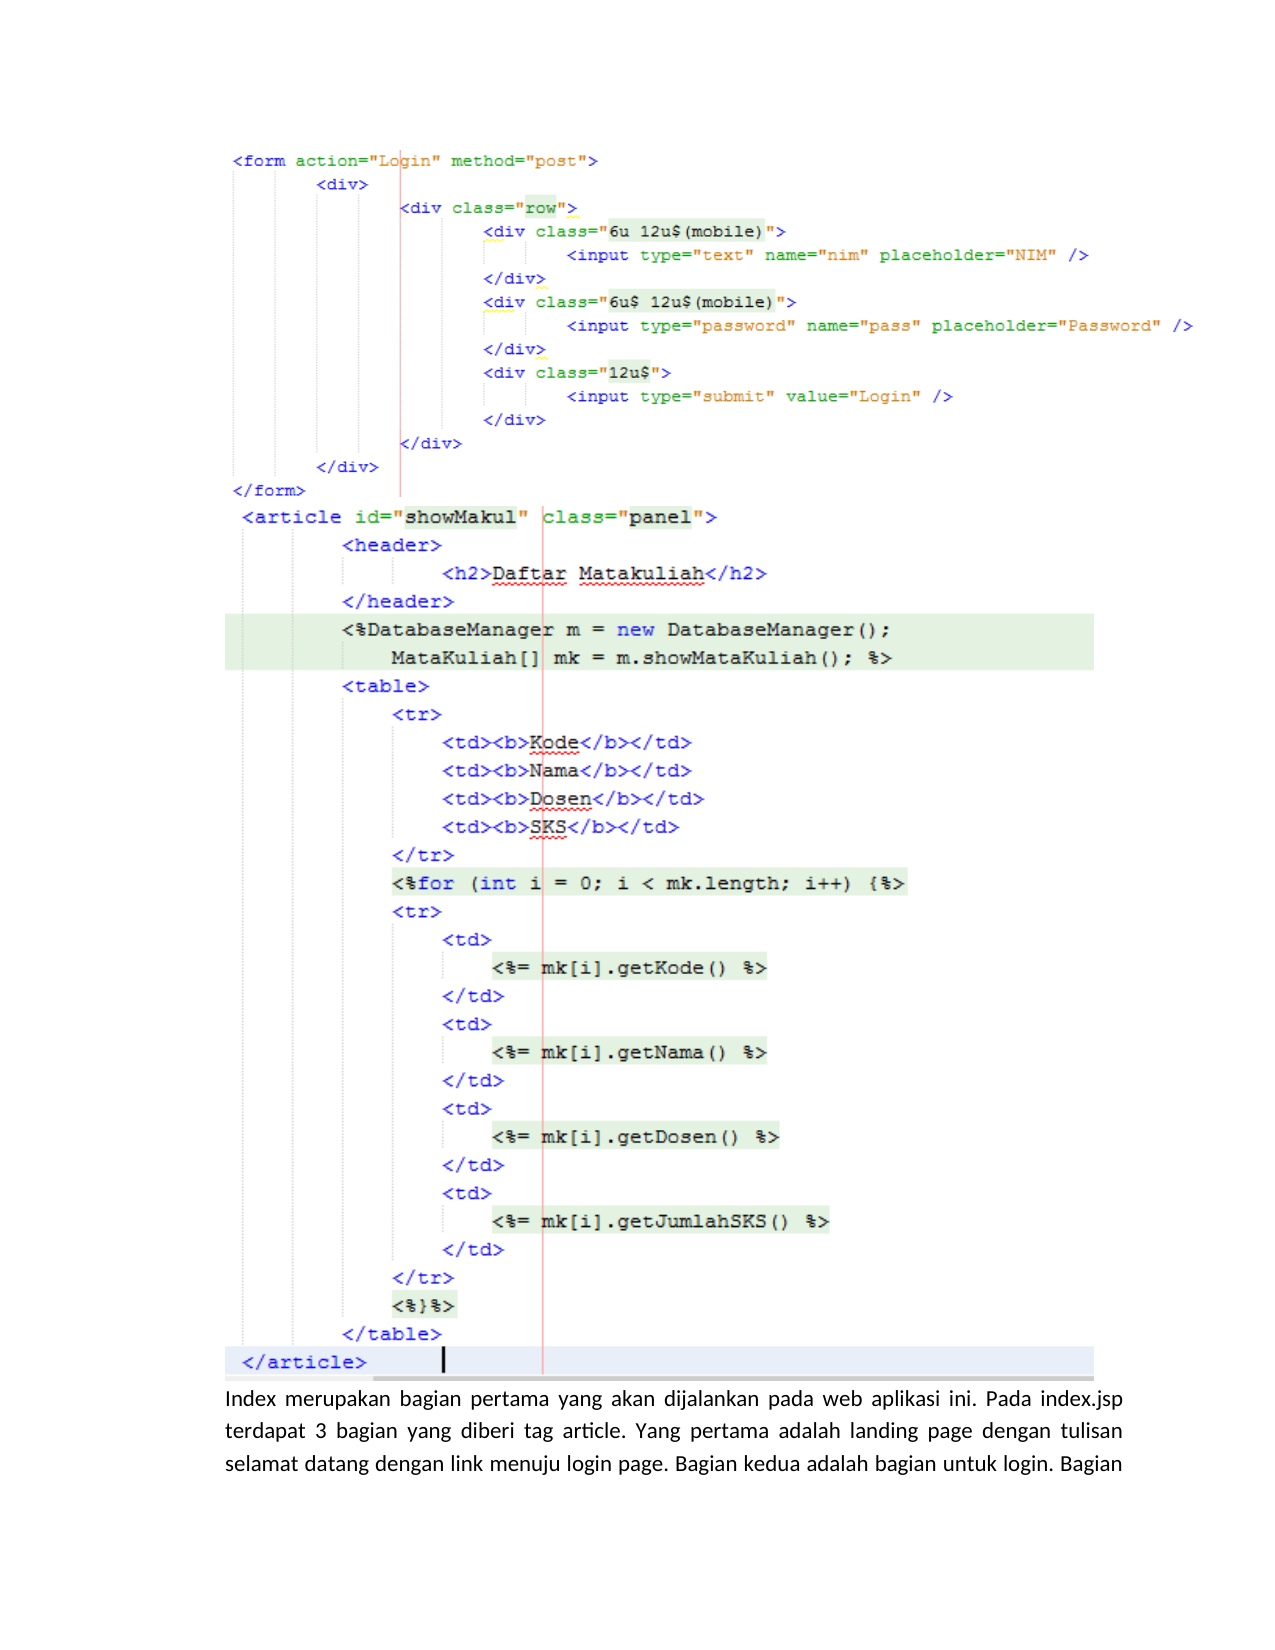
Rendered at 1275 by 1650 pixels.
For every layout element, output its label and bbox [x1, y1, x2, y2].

picture [225, 150, 1200, 497]
picture [225, 506, 1094, 1381]
list [225, 1384, 1125, 1477]
